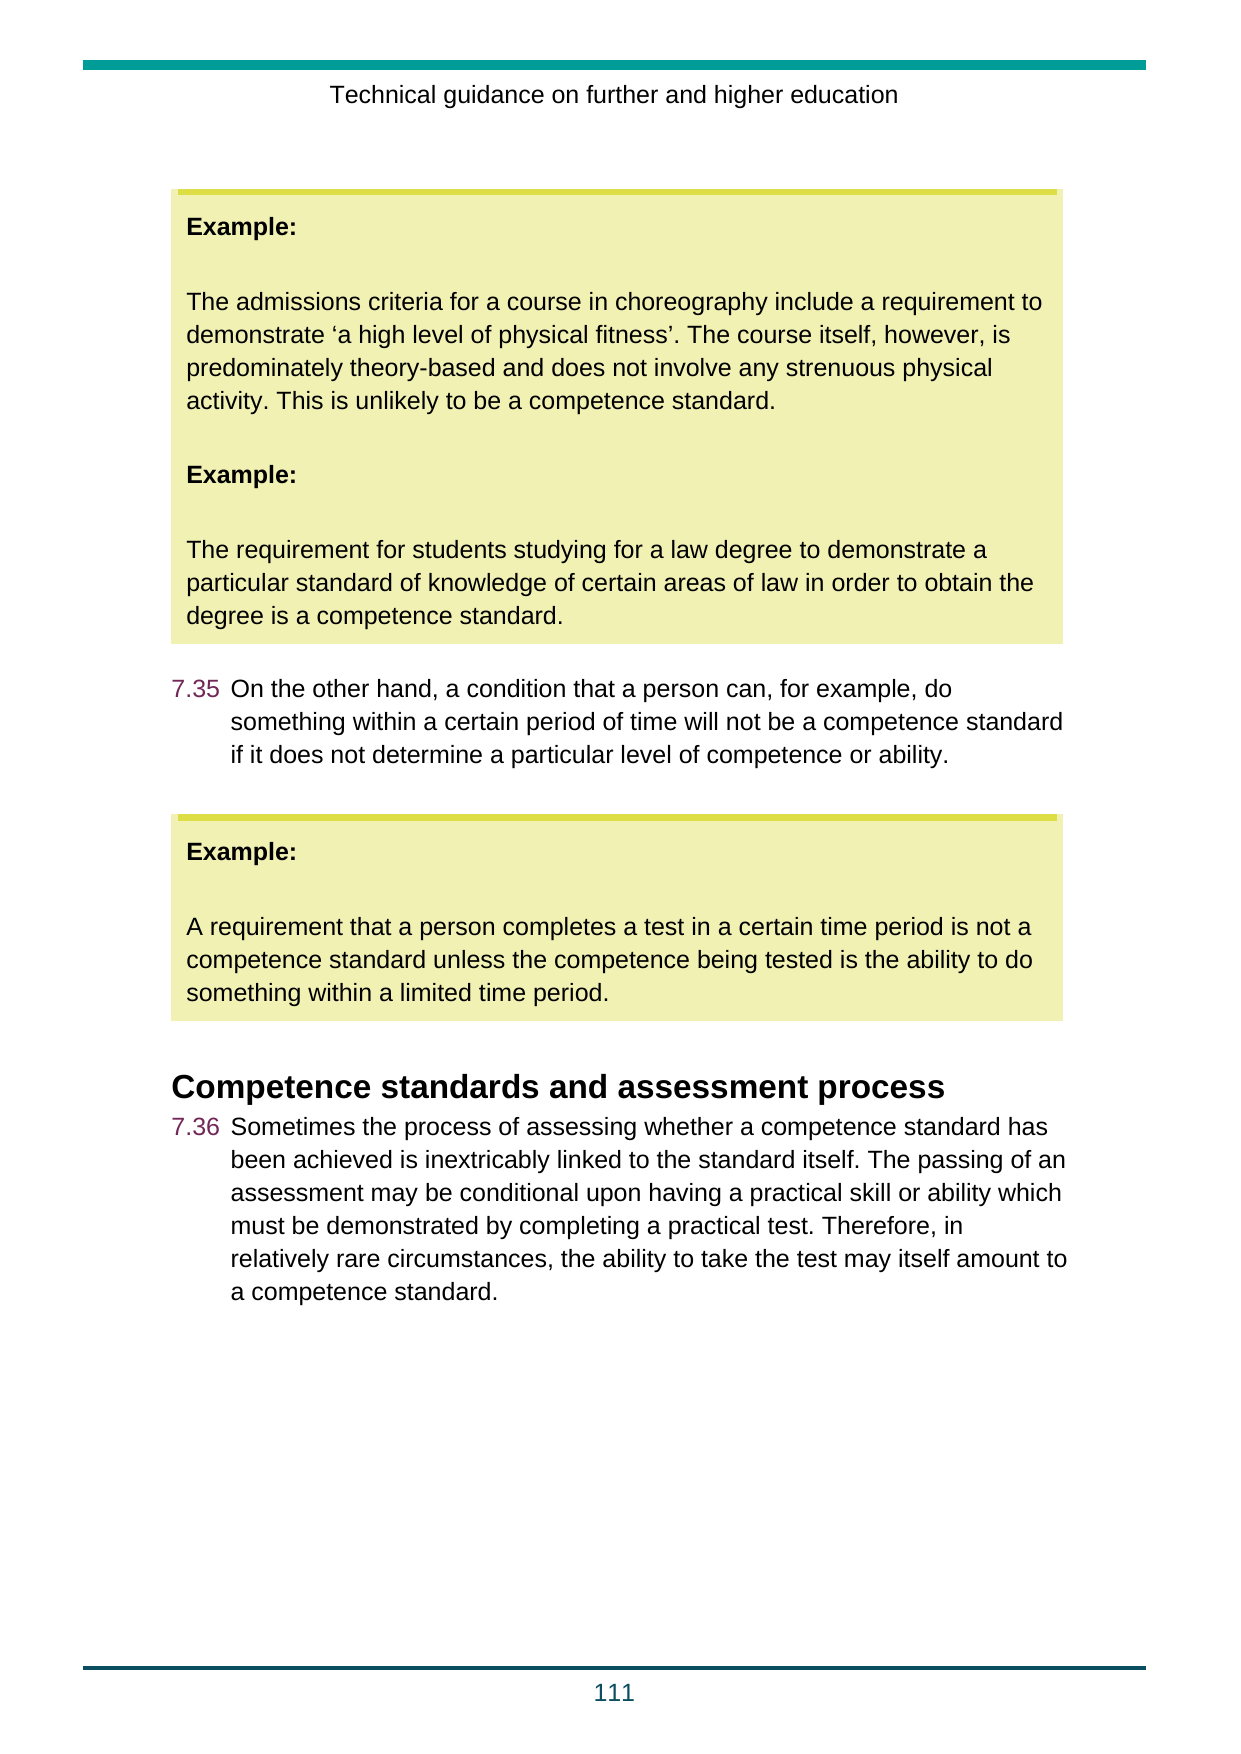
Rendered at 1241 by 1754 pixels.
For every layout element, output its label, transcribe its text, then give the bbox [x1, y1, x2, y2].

list On the other hand, a condition that a person can, for example, do something within a certain period of time will not be a competence standard if it does not determine a particular level of competence or ability. [171, 674, 1069, 768]
title Example: [178, 195, 1057, 241]
list Sometimes the process of assessing whether a competence standard has been achieved is inextricably linked to the standard itself. The passing of an assessment may be conditional upon having a practical skill or ability which must be demonstrated by completing a practical test. Therefore, in relatively rare circumstances, the ability to take the test may itself amount to a competence standard. [171, 1112, 1069, 1306]
text A requirement that a person completes a test in a certain time period is not a competence standard unless the competence being tested is the ability to do something within a limited time period. [178, 889, 1057, 1009]
text The requirement for students studying for a law degree to demonstrate a particular standard of knowledge of certain areas of law in order to obtain the degree is a competence standard. [178, 512, 1057, 632]
subtitle Competence standards and assessment process [171, 1067, 1069, 1106]
title Example: [178, 437, 1057, 489]
text The admissions criteria for a course in choreography include a requirement to demonstrate ‘a high level of physical fitness’. The course itself, however, is predominately theory-based and does not involve any strenuous physical activity. This is unlikely to be a competence standard. [178, 264, 1057, 414]
title Example: [178, 821, 1057, 866]
